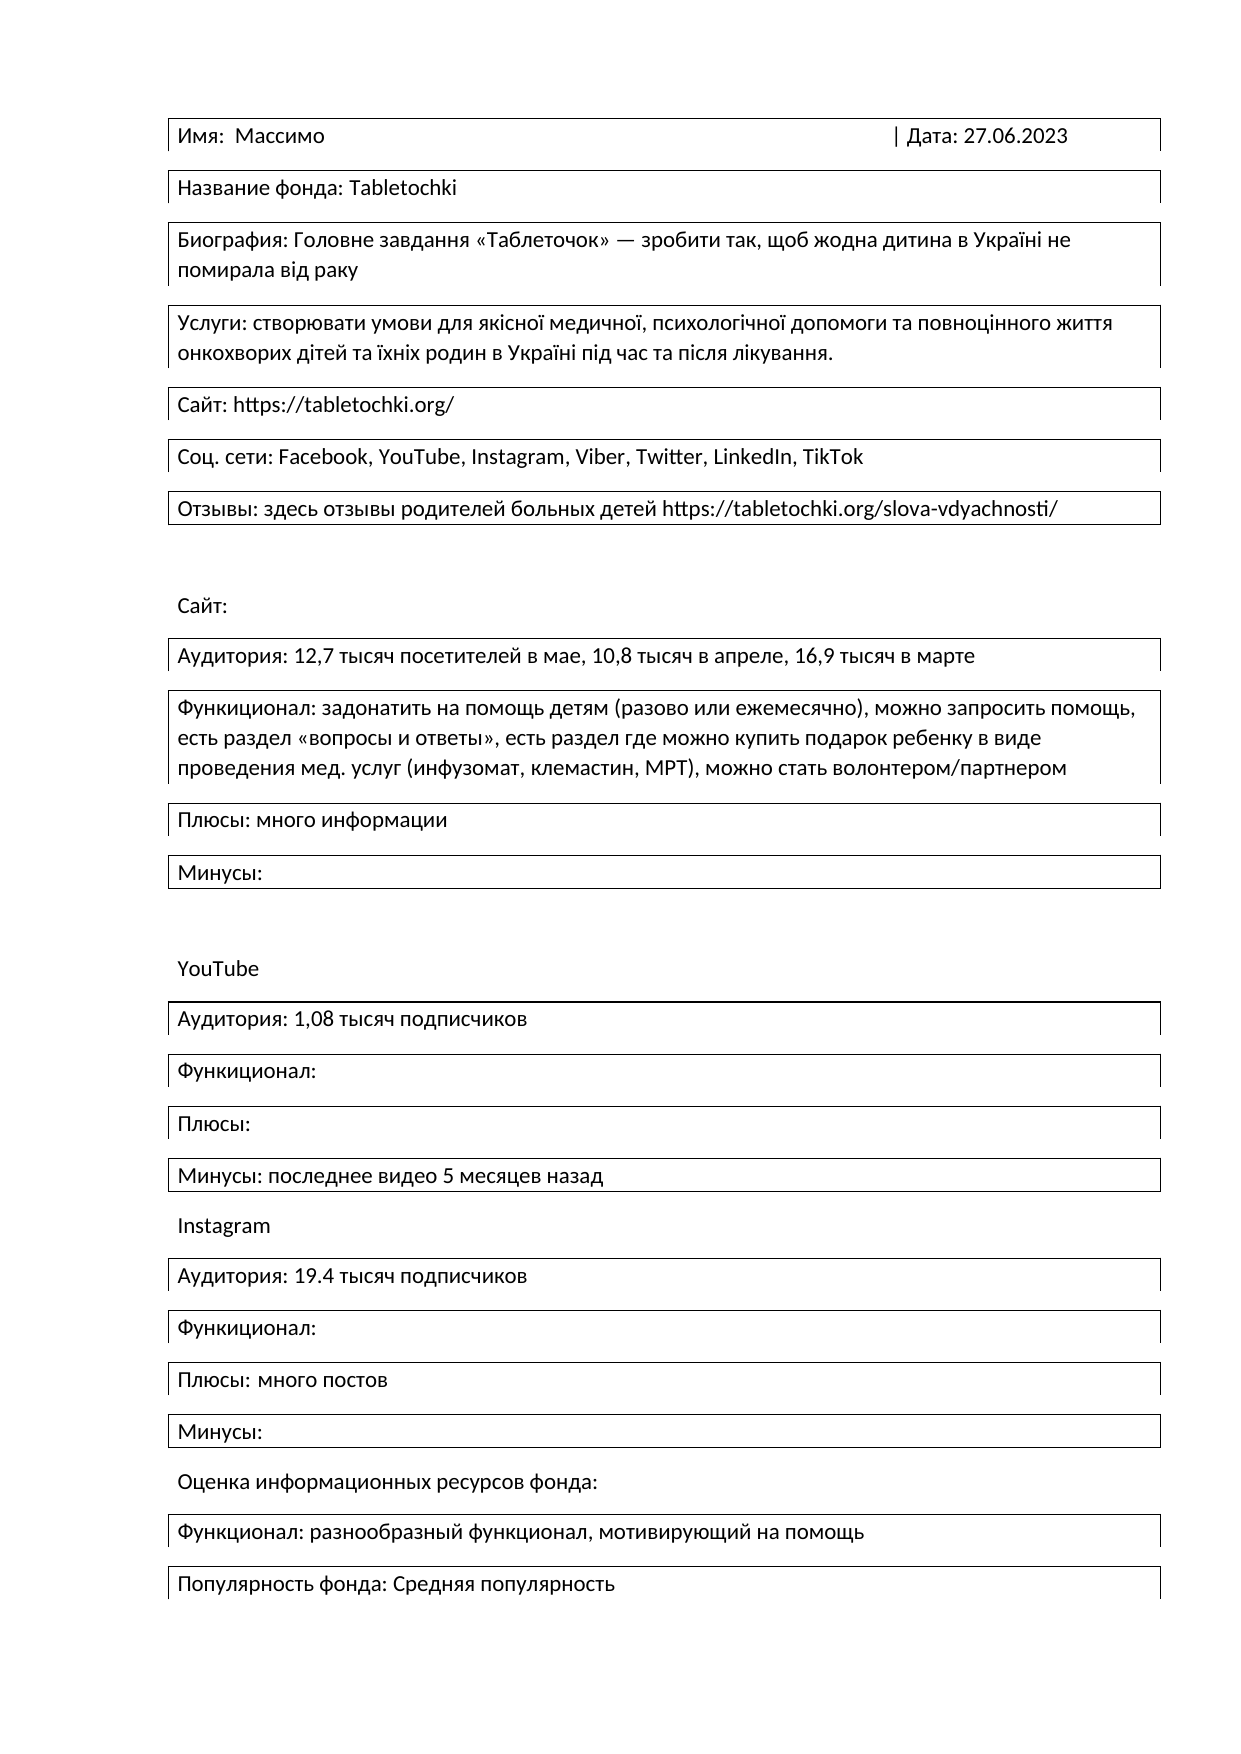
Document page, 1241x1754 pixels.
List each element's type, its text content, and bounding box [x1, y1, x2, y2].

text Соц. сети: Facebook, YouTube, Instagram, Viber, Twitter, LinkedIn, TikTok [169, 440, 1160, 472]
text YouTube [177, 954, 1152, 983]
text Популярность фонда: Средняя популярность [169, 1567, 1160, 1599]
text Оценка информационных ресурсов фонда: [177, 1467, 1152, 1495]
text Сайт: https://tabletochki.org/ [169, 388, 1160, 420]
text Функиционал: задонатить на помощь детям (разово или ежемесячно), можно запросить помощь, есть раздел «вопросы и ответы», есть раздел где можно купить подарок ребенку в виде проведения мед. услуг (инфузомат, клемастин, МРТ), можно стать волонтером/партнером [169, 691, 1160, 784]
text Функиционал: [169, 1311, 1160, 1343]
text Instagram [177, 1211, 1152, 1239]
text Минусы: последнее видео 5 месяцев назад [169, 1159, 1160, 1191]
text Плюсы: много информации [169, 804, 1160, 836]
text Функиционал: [169, 1055, 1160, 1087]
text Имя: Массимо | Дата: 27.06.2023 [169, 119, 1160, 151]
text Функционал: разнообразный функционал, мотивирующий на помощь [169, 1515, 1160, 1547]
text Аудитория: 1,08 тысяч подписчиков [169, 1003, 1160, 1035]
text Минусы: [169, 1415, 1160, 1447]
text Плюсы: [169, 1107, 1160, 1139]
text Биография: Головне завдання «Таблеточок» — зробити так, щоб жодна дитина в Україні не помирала від раку [169, 223, 1160, 286]
text Плюсы: много постов [169, 1363, 1160, 1395]
text Минусы: [169, 856, 1160, 888]
text Аудитория: 12,7 тысяч посетителей в мае, 10,8 тысяч в апреле, 16,9 тысяч в марте [169, 639, 1160, 671]
text Услуги: створювати умови для якісної медичної, психологічної допомоги та повноцінного життя онкохворих дітей та їхніх родин в Україні під час та після лікування. [169, 306, 1160, 368]
text Отзывы: здесь отзывы родителей больных детей https://tabletochki.org/slova-vdyachnosti/ [169, 492, 1160, 524]
text Название фонда: Tabletochki [169, 171, 1160, 203]
text Аудитория: 19.4 тысяч подписчиков [169, 1259, 1160, 1291]
text Сайт: [177, 591, 1152, 619]
